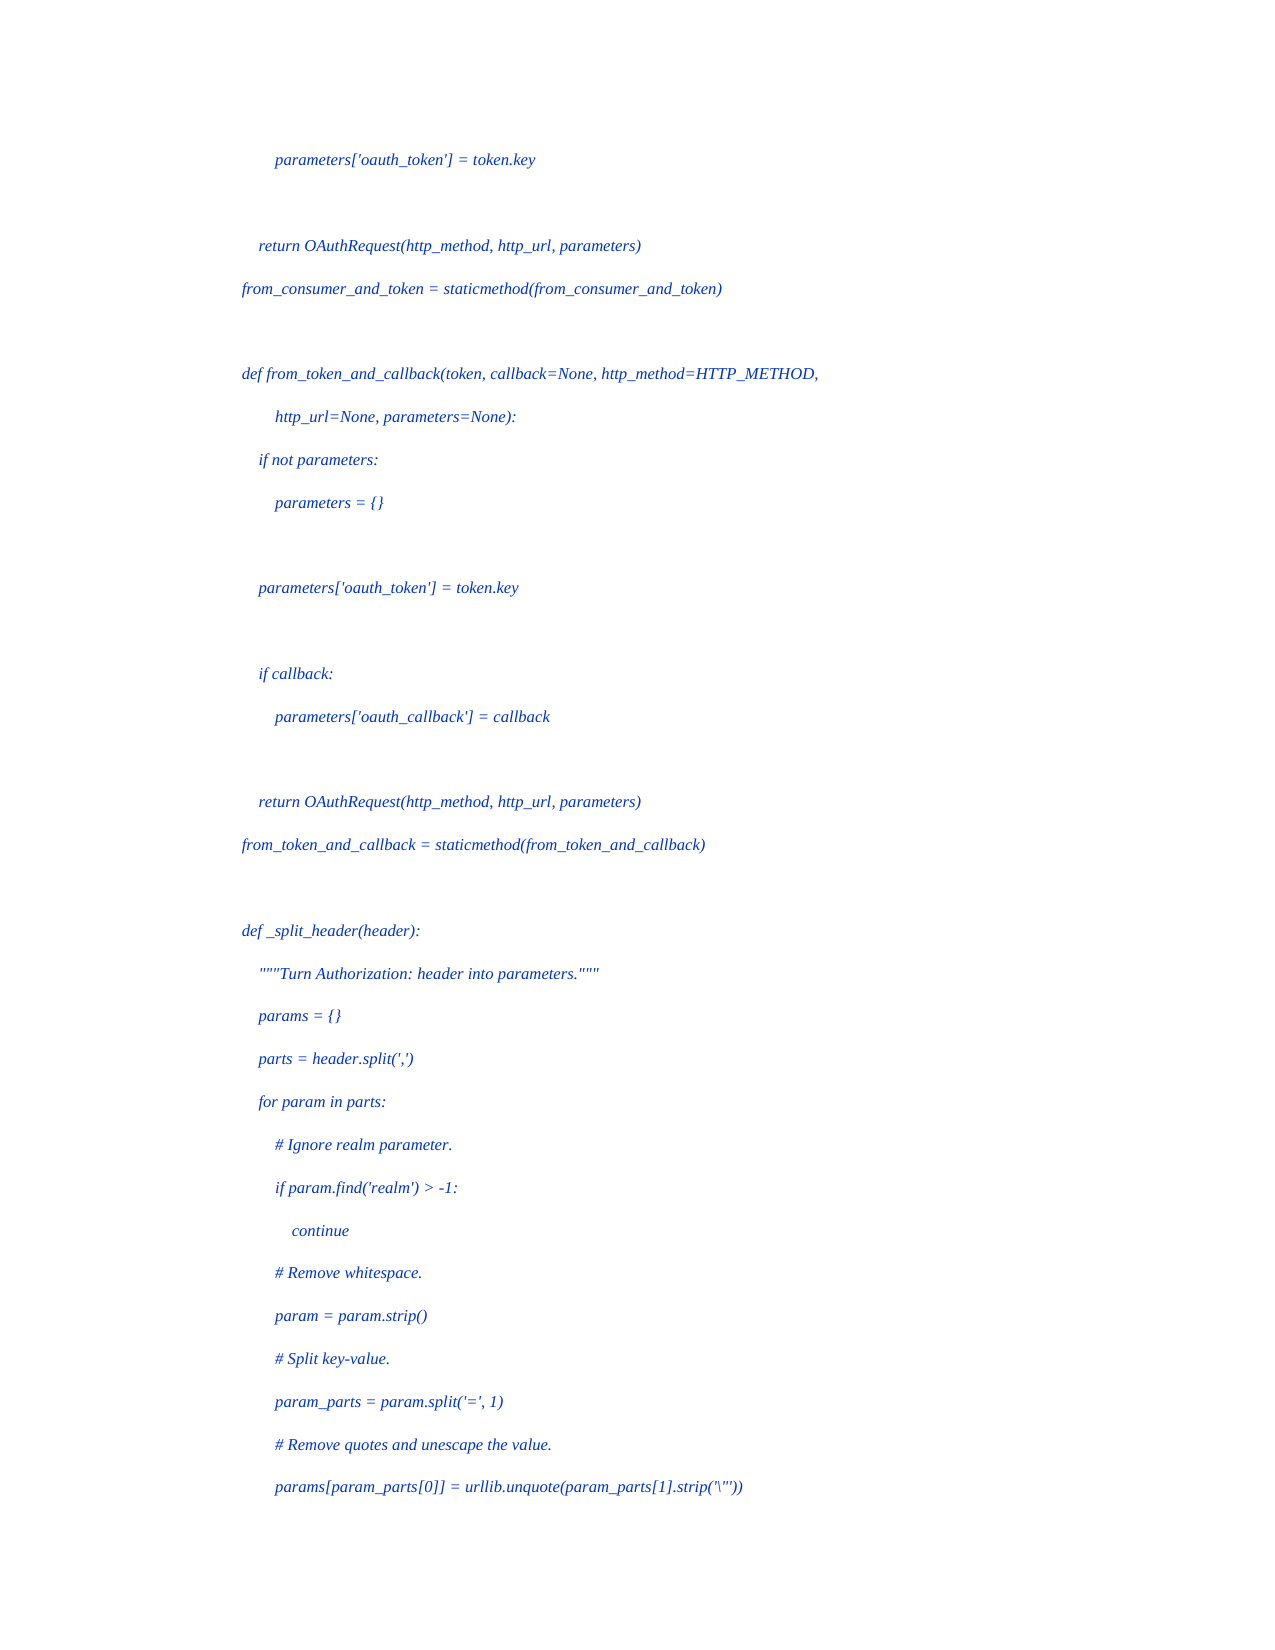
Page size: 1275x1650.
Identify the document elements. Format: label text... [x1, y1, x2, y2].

text if param.find('realm') > -1: [225, 1177, 1125, 1197]
text return OAuthRequest(http_method, http_url, parameters) [225, 236, 1125, 255]
text parameters = {} [225, 492, 1125, 512]
text http_url=None, parameters=None): [225, 407, 1125, 426]
text """Turn Authorization: header into parameters.""" [225, 963, 1125, 983]
text parameters['oauth_callback'] = callback [225, 707, 1125, 726]
text param = param.strip() [225, 1306, 1125, 1325]
text # Split key-value. [225, 1349, 1125, 1368]
text from_consumer_and_token = staticmethod(from_consumer_and_token) [225, 278, 1125, 298]
text if not parameters: [225, 450, 1125, 469]
text # Remove quotes and unescape the value. [225, 1434, 1125, 1453]
text parameters['oauth_token'] = token.key [225, 578, 1125, 597]
text params[param_parts[0]] = urllib.unquote(param_parts[1].strip('\"')) [225, 1477, 1125, 1496]
text for param in parts: [225, 1092, 1125, 1111]
text param_parts = param.split('=', 1) [225, 1392, 1125, 1411]
text continue [225, 1220, 1125, 1239]
text def _split_header(header): [225, 921, 1125, 940]
text from_token_and_callback = staticmethod(from_token_and_callback) [225, 835, 1125, 854]
text # Ignore realm parameter. [225, 1135, 1125, 1154]
text parts = header.split(',') [225, 1049, 1125, 1068]
text if callback: [225, 664, 1125, 683]
text params = {} [225, 1006, 1125, 1025]
text parameters['oauth_token'] = token.key [225, 150, 1125, 169]
text return OAuthRequest(http_method, http_url, parameters) [225, 792, 1125, 811]
text def from_token_and_callback(token, callback=None, http_method=HTTP_METHOD, [225, 364, 1125, 383]
text # Remove whitespace. [225, 1263, 1125, 1282]
